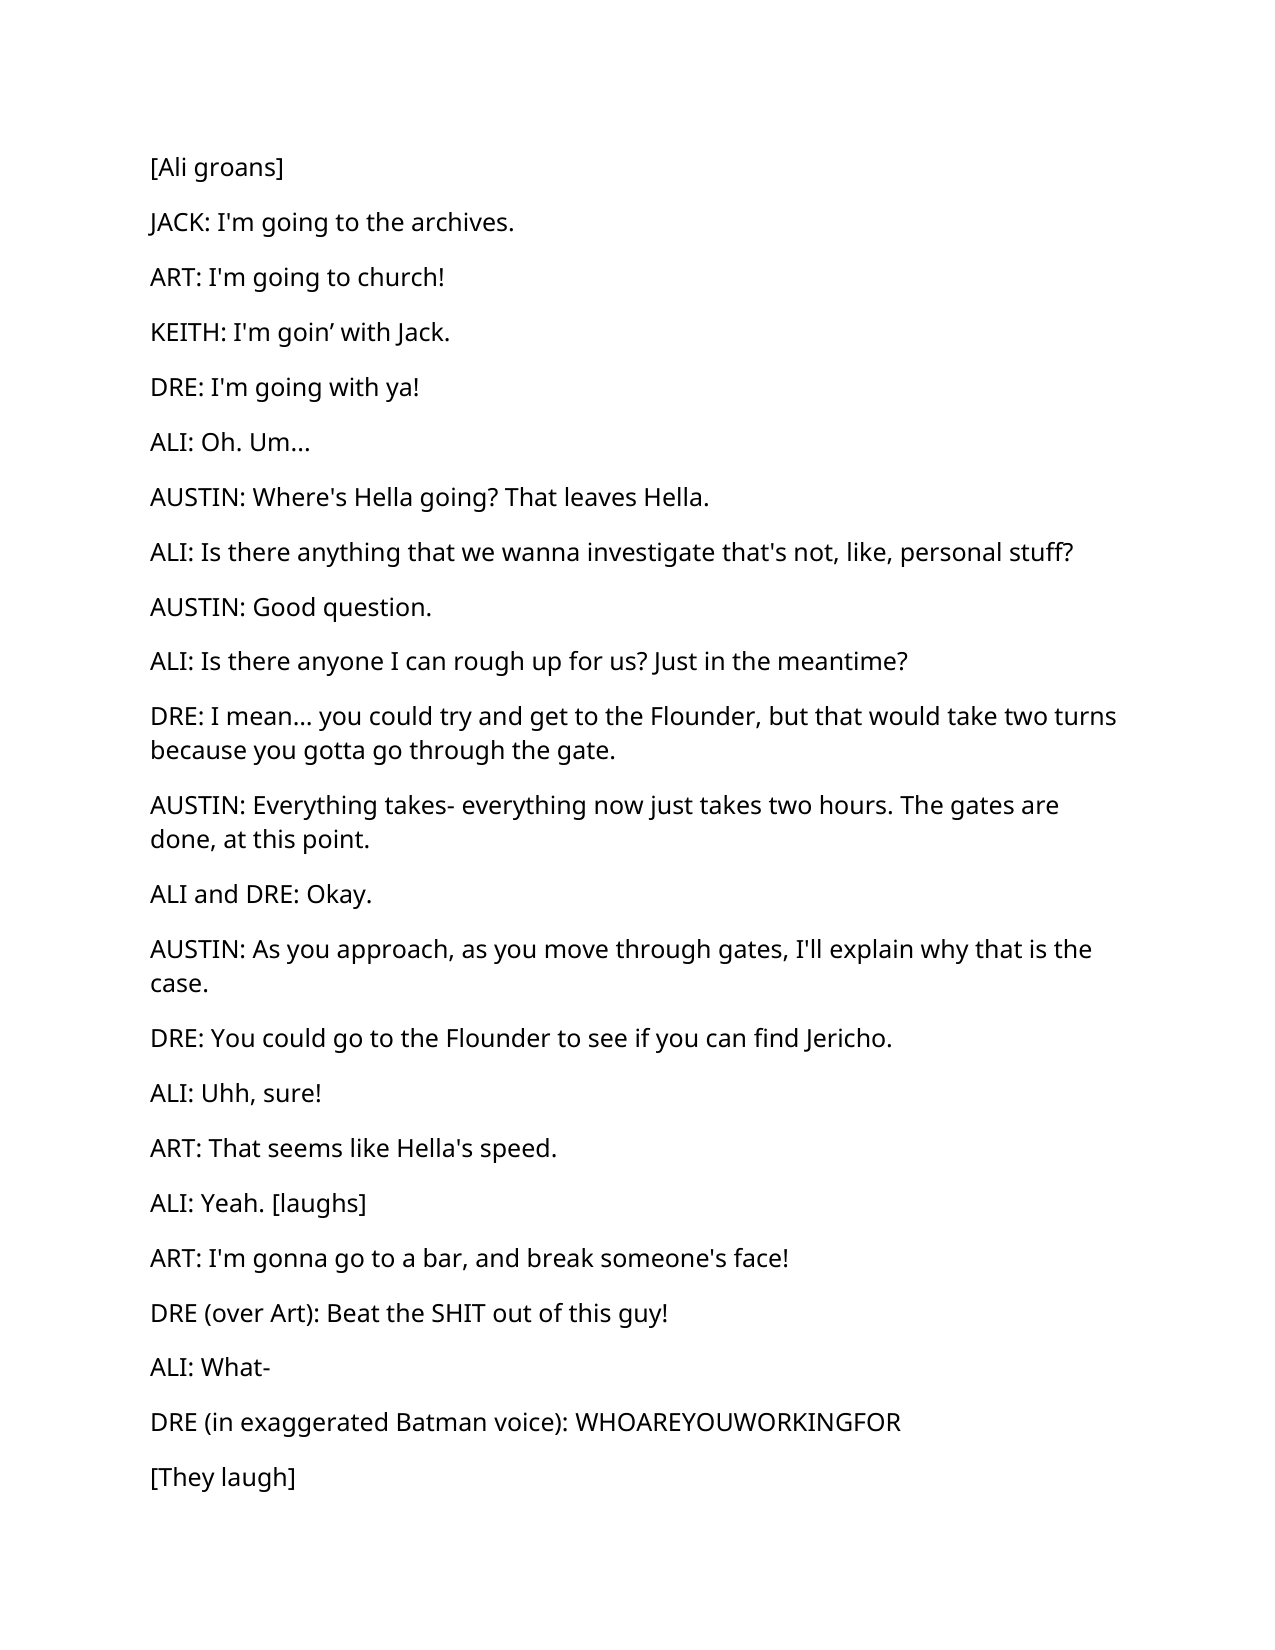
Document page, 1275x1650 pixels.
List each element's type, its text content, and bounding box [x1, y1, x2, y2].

text DRE: You could go to the Flounder to see if you can find Jericho. [150, 1021, 1125, 1055]
text ALI: Is there anyone I can rough up for us? Just in the meantime? [150, 644, 1125, 678]
text ALI: What- [150, 1350, 1125, 1384]
text JACK: I'm going to the archives. [150, 205, 1125, 239]
text AUSTIN: As you approach, as you move through gates, I'll explain why that is the case. [150, 932, 1125, 1000]
text DRE: I'm going with ya! [150, 369, 1125, 404]
text ALI: Uhh, sure! [150, 1076, 1125, 1110]
text AUSTIN: Where's Hella going? That leaves Hella. [150, 479, 1125, 513]
text [They laugh] [150, 1460, 1125, 1494]
text ART: I'm gonna go to a bar, and break someone's face! [150, 1240, 1125, 1274]
text AUSTIN: Good question. [150, 589, 1125, 623]
text ALI: Is there anything that we wanna investigate that's not, like, personal stuff? [150, 534, 1125, 568]
text KEITH: I'm goin’ with Jack. [150, 315, 1125, 349]
text DRE (in exaggerated Batman voice): WHOAREYOUWORKINGFOR [150, 1405, 1125, 1439]
text ALI: Oh. Um... [150, 424, 1125, 458]
text AUSTIN: Everything takes- everything now just takes two hours. The gates are done, at this point. [150, 788, 1125, 856]
text DRE: I mean… you could try and get to the Flounder, but that would take two turns because you gotta go through the gate. [150, 699, 1125, 767]
text ART: I'm going to church! [150, 260, 1125, 294]
text ALI and DRE: Okay. [150, 877, 1125, 911]
text [Ali groans] [150, 150, 1125, 184]
text ALI: Yeah. [laughs] [150, 1185, 1125, 1219]
text DRE (over Art): Beat the SHIT out of this guy! [150, 1295, 1125, 1329]
text ART: That seems like Hella's speed. [150, 1131, 1125, 1164]
